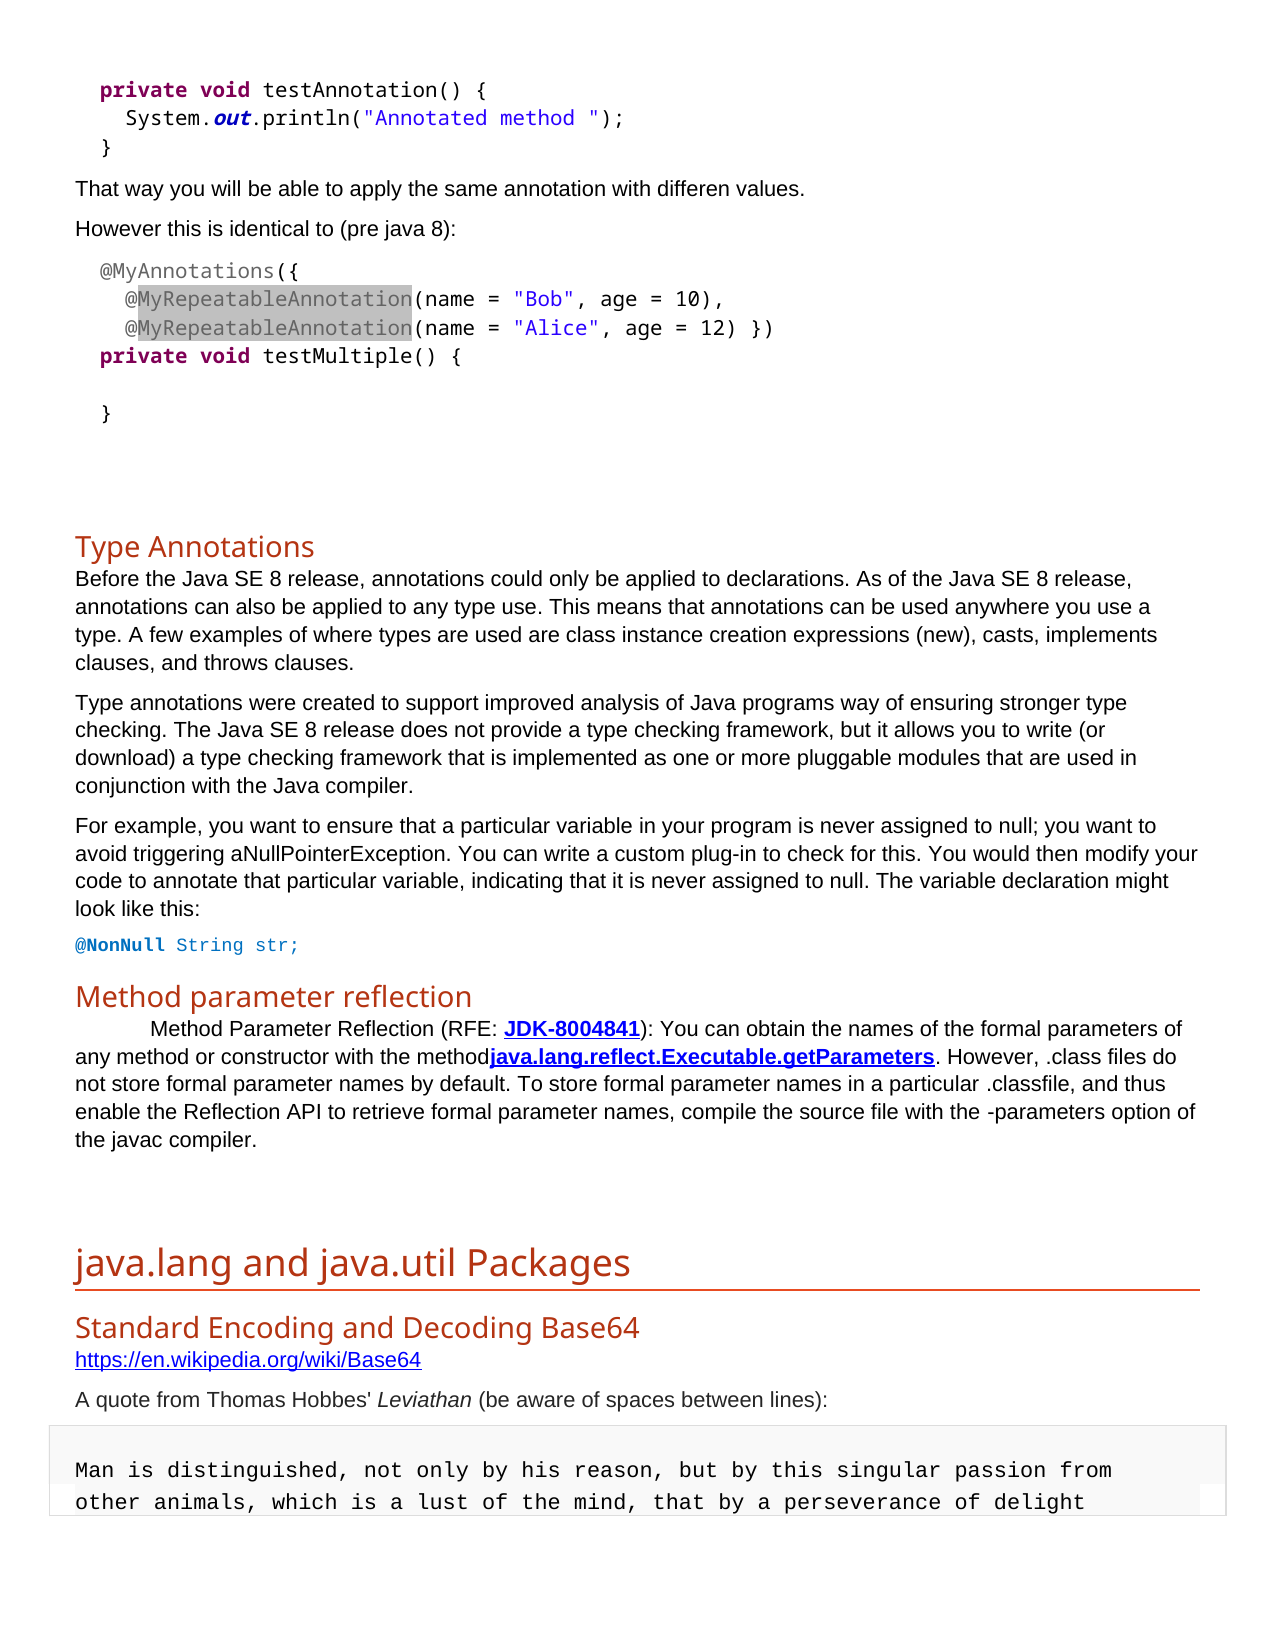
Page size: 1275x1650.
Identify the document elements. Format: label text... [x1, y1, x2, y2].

text Method Parameter Reflection (RFE: JDK-8004841): You can obtain the names of the formal parameters of any method or constructor with the methodjava.lang.reflect.Executable.getParameters. However, .class files do not store formal parameter names by default. To store formal parameter names in a particular .classfile, and thus enable the Reflection API to retrieve formal parameter names, compile the source file with the -parameters option of the javac compiler. [75, 1016, 1200, 1152]
text Before the Java SE 8 release, annotations could only be applied to declarations. As of the Java SE 8 release, annotations can also be applied to any type use. This means that annotations can be used anywhere you use a type. A few examples of where types are used are class instance creation expressions (new), casts, implements clauses, and throws clauses. [75, 566, 1200, 674]
text @MyAnnotations({ [75, 256, 1200, 284]
text other animals, which is a lust of the mind, that by a perseverance of delight [75, 1484, 1200, 1515]
text Type annotations were created to support improved analysis of Java programs way of ensuring stronger type checking. The Java SE 8 release does not provide a type checking framework, but it allows you to write (or download) a type checking framework that is implemented as one or more pluggable modules that are used in conjunction with the Java compiler. [75, 689, 1200, 798]
text Man is distinguished, not only by his reason, but by this singular passion from [50, 1426, 1225, 1484]
text https://en.wikipedia.org/wiki/Base64 [75, 1347, 1200, 1372]
text private void testMultiple() { [75, 341, 1200, 370]
text private void testAnnotation() { [75, 75, 1200, 103]
text System.out.println("Annotated method "); [75, 103, 1200, 132]
text However this is identical to (pre java 8): [75, 216, 1200, 241]
subtitle java.lang and java.util Packages [75, 1236, 1200, 1289]
text } [75, 398, 1200, 427]
text A quote from Thomas Hobbes' Leviathan (be aware of spaces between lines): [75, 1387, 1200, 1412]
text For example, you want to ensure that a particular variable in your program is never assigned to null; you want to avoid triggering aNullPointerException. You can write a custom plug-in to check for this. You would then modify your code to annotate that particular variable, indicating that it is never assigned to null. The variable declaration might look like this: [75, 813, 1200, 921]
text That way you will be able to apply the same annotation with differen values. [75, 176, 1200, 201]
text } [75, 132, 1200, 160]
subtitle Method parameter reflection [75, 976, 1200, 1016]
text @MyRepeatableAnnotation(name = "Bob", age = 10), [75, 284, 1200, 313]
text @NonNull String str; [75, 936, 1200, 957]
subtitle Standard Encoding and Decoding Base64 [75, 1307, 1200, 1347]
subtitle Type Annotations [75, 527, 1200, 566]
text @MyRepeatableAnnotation(name = "Alice", age = 12) }) [412, 313, 1200, 341]
